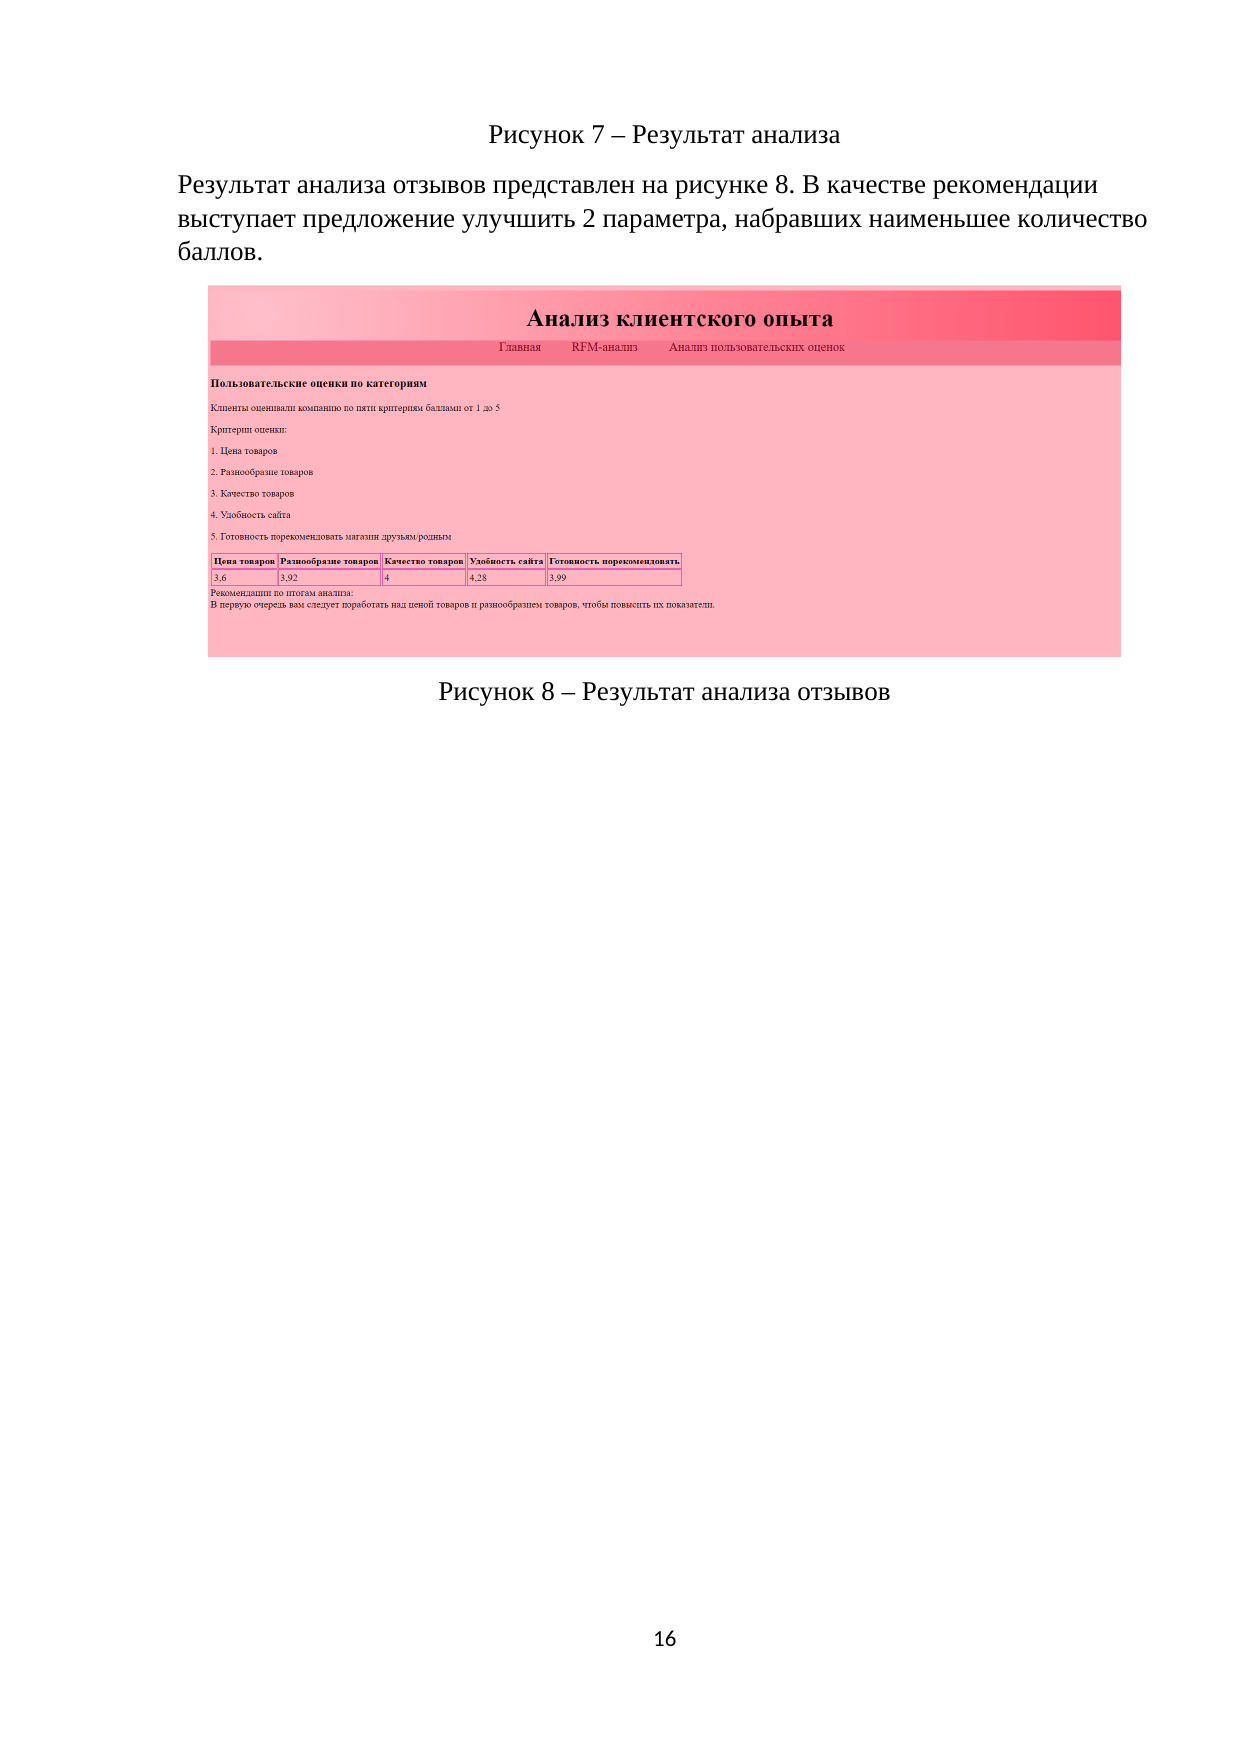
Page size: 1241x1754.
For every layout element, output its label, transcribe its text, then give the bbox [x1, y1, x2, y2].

text Рисунок 8 – Результат анализа отзывов [177, 675, 1152, 706]
text Результат анализа отзывов представлен на рисунке 8. В качестве рекомендации выступает предложение улучшить 2 параметра, набравших наименьшее количество баллов. [177, 168, 1152, 267]
picture [207, 285, 1122, 657]
text Рисунок 7 – Результат анализа [177, 118, 1152, 149]
